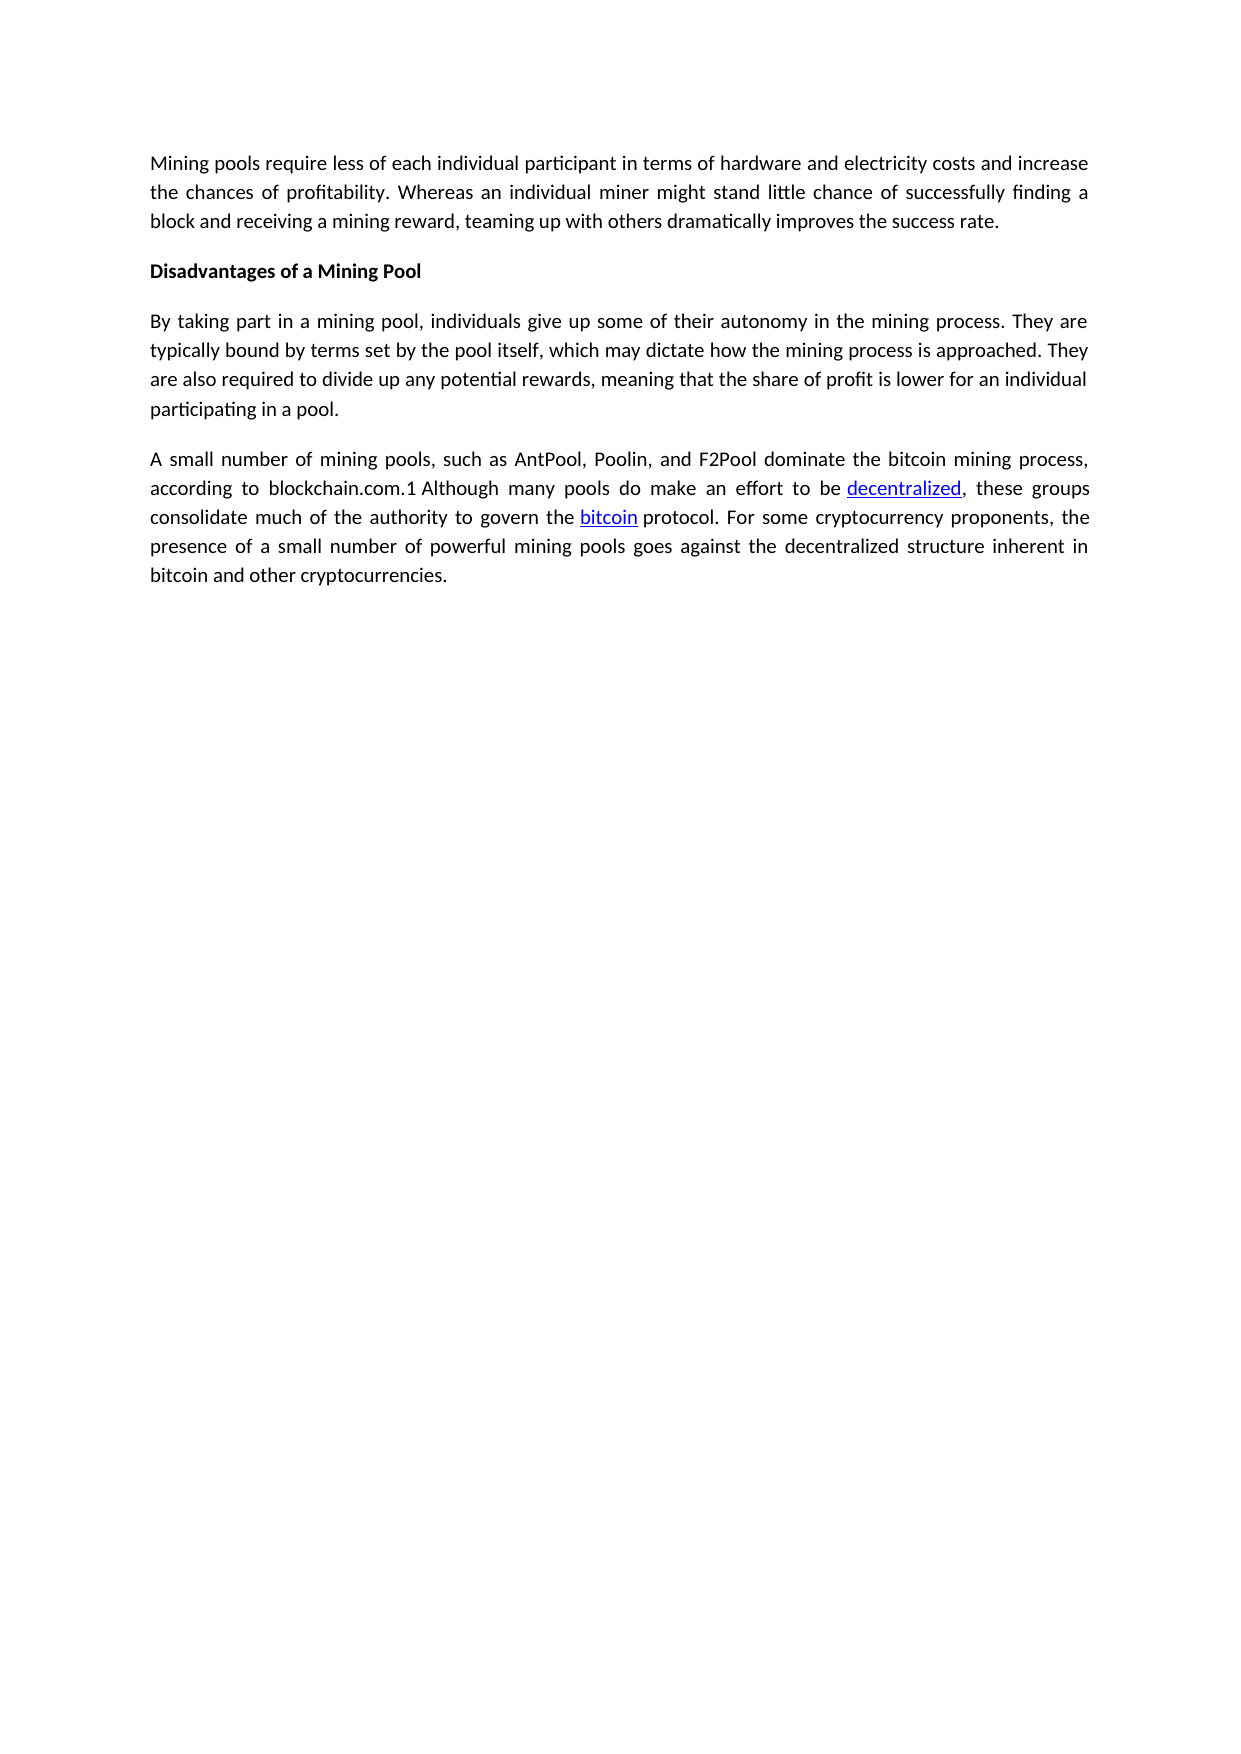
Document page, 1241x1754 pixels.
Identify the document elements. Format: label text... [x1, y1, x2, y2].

text A small number of mining pools, such as AntPool, Poolin, and F2Pool dominate the bitcoin mining process, according to blockchain.com.1 Although many pools do make an effort to be decentralized, these groups consolidate much of the authority to govern the bitcoin protocol. For some cryptocurrency proponents, the presence of a small number of powerful mining pools goes against the decentralized structure inherent in bitcoin and other cryptocurrencies. [150, 446, 1090, 588]
text By taking part in a mining pool, individuals give up some of their autonomy in the mining process. They are typically bound by terms set by the pool itself, which may dictate how the mining process is approached. They are also required to divide up any potential rewards, meaning that the share of profit is lower for an individual participating in a pool. [150, 308, 1090, 421]
text Disadvantages of a Mining Pool [150, 258, 1090, 284]
text Mining pools require less of each individual participant in terms of hardware and electricity costs and increase the chances of profitability. Whereas an individual miner might stand little chance of successfully finding a block and receiving a mining reward, teaming up with others dramatically improves the success rate. [150, 150, 1090, 234]
